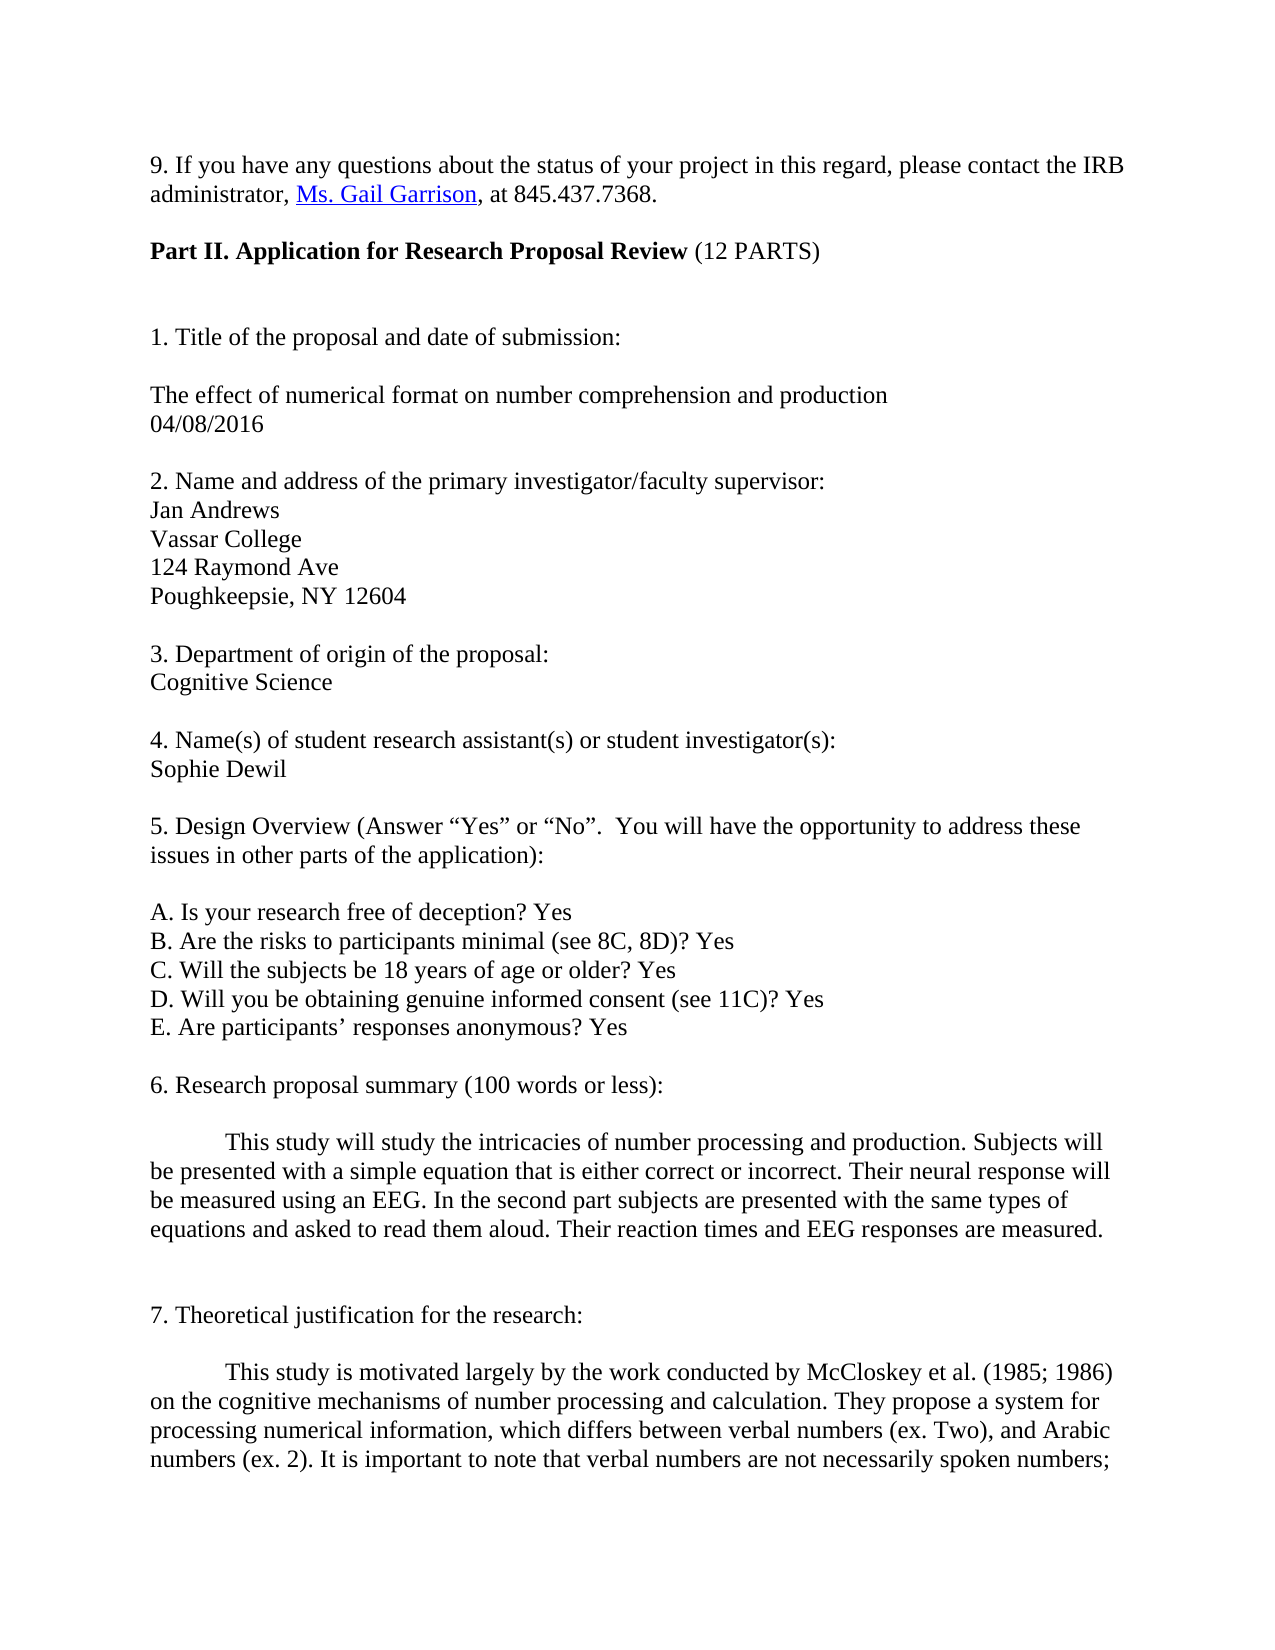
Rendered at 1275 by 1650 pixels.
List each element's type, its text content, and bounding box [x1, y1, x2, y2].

text B. Are the risks to participants minimal (see 8C, 8D)? Yes [150, 926, 1125, 955]
text Poughkeepsie, NY 12604 [150, 581, 1125, 610]
text 7. Theoretical justification for the research: [150, 1300, 1125, 1329]
text 5. Design Overview (Answer “Yes” or “No”. You will have the opportunity to address these issues in other parts of the application): [150, 811, 1125, 869]
text A. Is your research free of deception? Yes [150, 897, 1125, 926]
text 4. Name(s) of student research assistant(s) or student investigator(s): [150, 725, 1125, 754]
text E. Are participants’ responses anonymous? Yes [150, 1012, 1125, 1041]
text Jan Andrews [150, 495, 1125, 524]
text Part II. Application for Research Proposal Review (12 PARTS) [150, 236, 1125, 265]
text This study will study the intricacies of number processing and production. Subjects will be presented with a simple equation that is either correct or incorrect. Their neural response will be measured using an EEG. In the second part subjects are presented with the same types of equations and asked to read them aloud. Their reaction times and EEG responses are measured. [150, 1127, 1125, 1242]
text 1. Title of the proposal and date of submission: [150, 322, 1125, 351]
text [150, 1357, 1125, 1472]
text Vassar College [150, 524, 1125, 552]
text 9. If you have any questions about the status of your project in this regard, please contact the IRB administrator, Ms. Gail Garrison, at 845.437.7368. [150, 150, 1125, 207]
text 04/08/2016 [150, 409, 1125, 437]
text 6. Research proposal summary (100 words or less): [150, 1070, 1125, 1099]
text C. Will the subjects be 18 years of age or older? Yes [150, 955, 1125, 984]
text Sophie Dewil [150, 754, 1125, 782]
text The effect of numerical format on number comprehension and production [150, 380, 1125, 409]
text 3. Department of origin of the proposal: [150, 639, 1125, 667]
text 2. Name and address of the primary investigator/faculty supervisor: [150, 466, 1125, 495]
text Cognitive Science [150, 667, 1125, 696]
text 124 Raymond Ave [150, 552, 1125, 581]
text D. Will you be obtaining genuine informed consent (see 11C)? Yes [150, 984, 1125, 1012]
